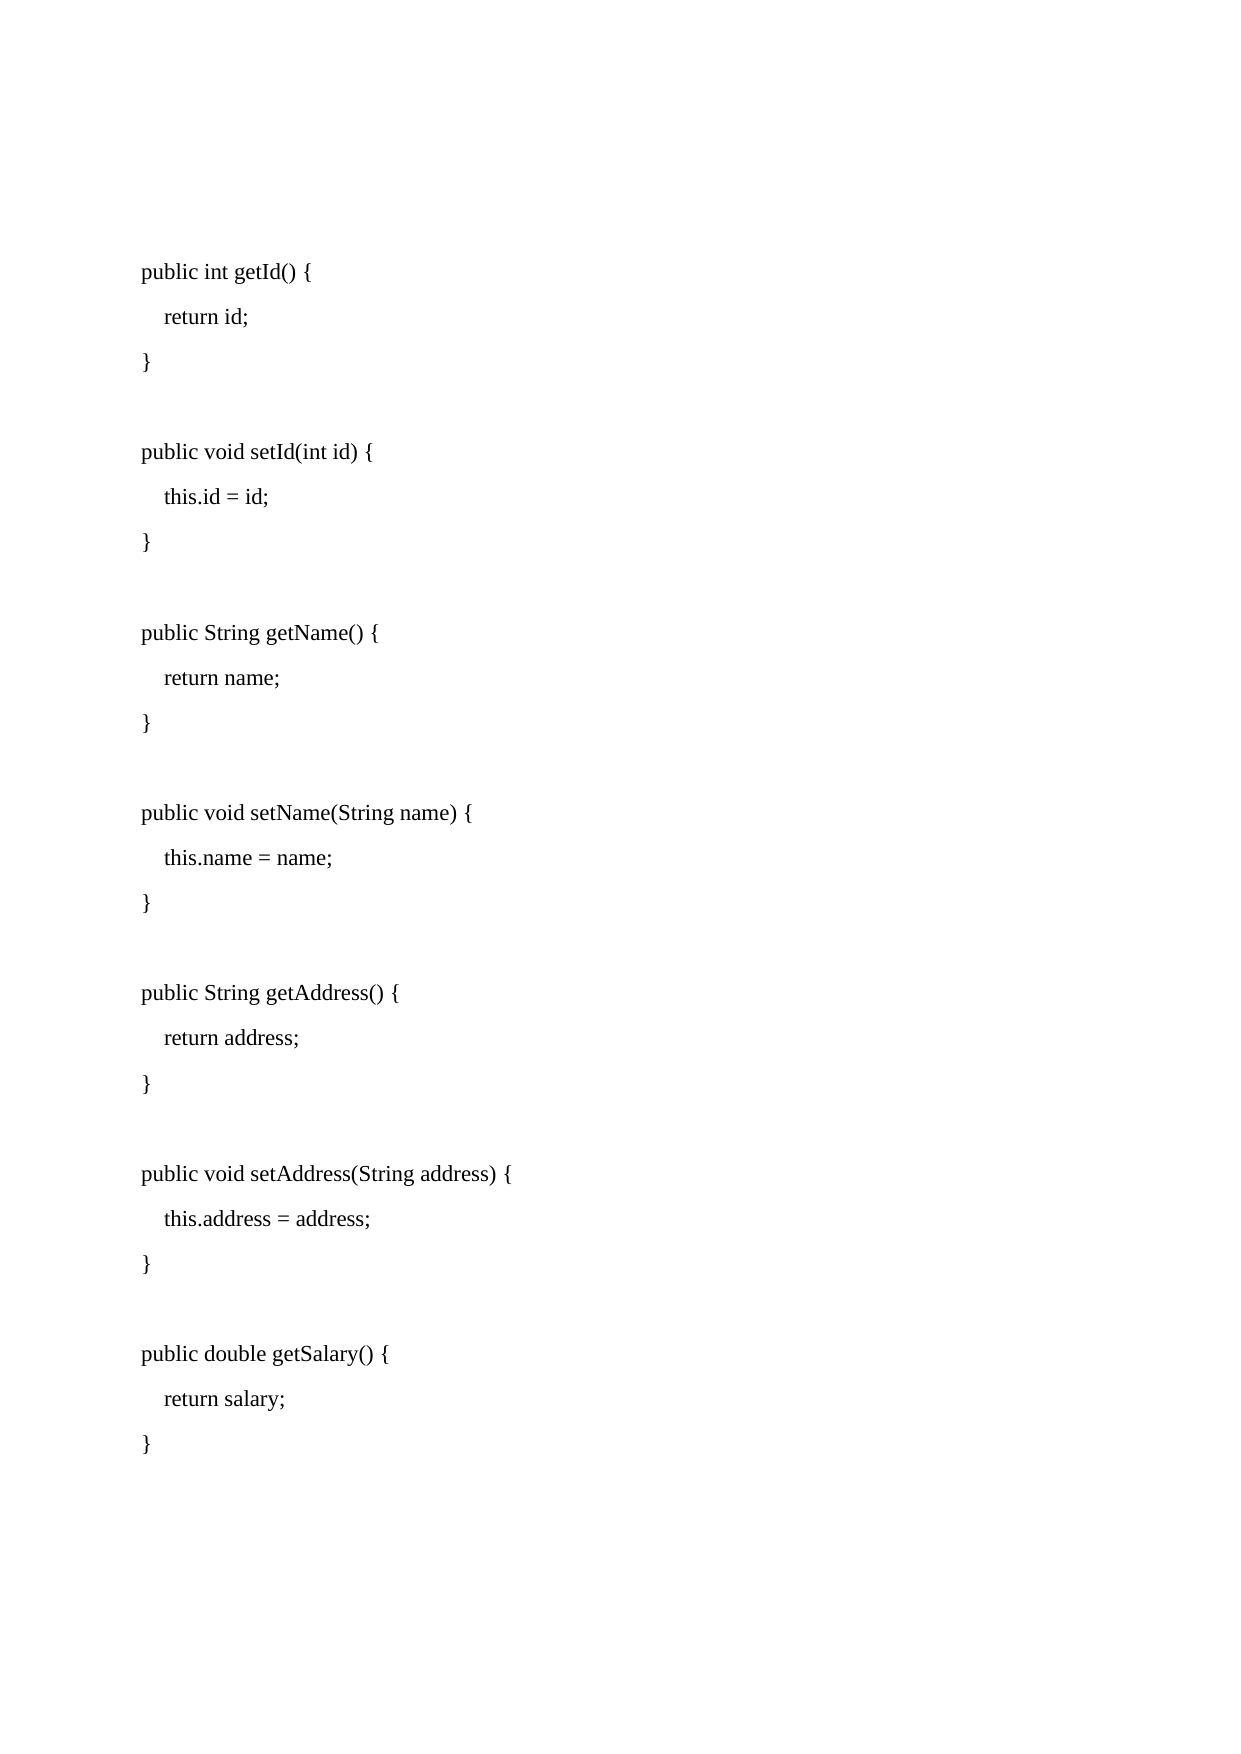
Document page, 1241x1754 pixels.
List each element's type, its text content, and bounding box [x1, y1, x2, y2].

text } [118, 1430, 1240, 1457]
text this.id = id; [118, 483, 1240, 509]
text } [118, 889, 1240, 916]
text public int getId() { [118, 258, 1240, 284]
text public double getSalary() { [118, 1340, 1240, 1367]
text return id; [118, 303, 1240, 329]
text public void setName(String name) { [118, 799, 1240, 825]
text public String getName() { [118, 618, 1240, 645]
text return address; [118, 1024, 1240, 1051]
text this.address = address; [118, 1205, 1240, 1231]
text this.name = name; [118, 844, 1240, 870]
text public void setId(int id) { [118, 438, 1240, 464]
text } [118, 1069, 1240, 1096]
text public void setAddress(String address) { [118, 1160, 1240, 1186]
text } [118, 709, 1240, 735]
text } [118, 348, 1240, 374]
text return salary; [118, 1385, 1240, 1412]
text } [118, 528, 1240, 555]
text return name; [118, 664, 1240, 690]
text } [118, 1250, 1240, 1276]
text public String getAddress() { [118, 979, 1240, 1006]
